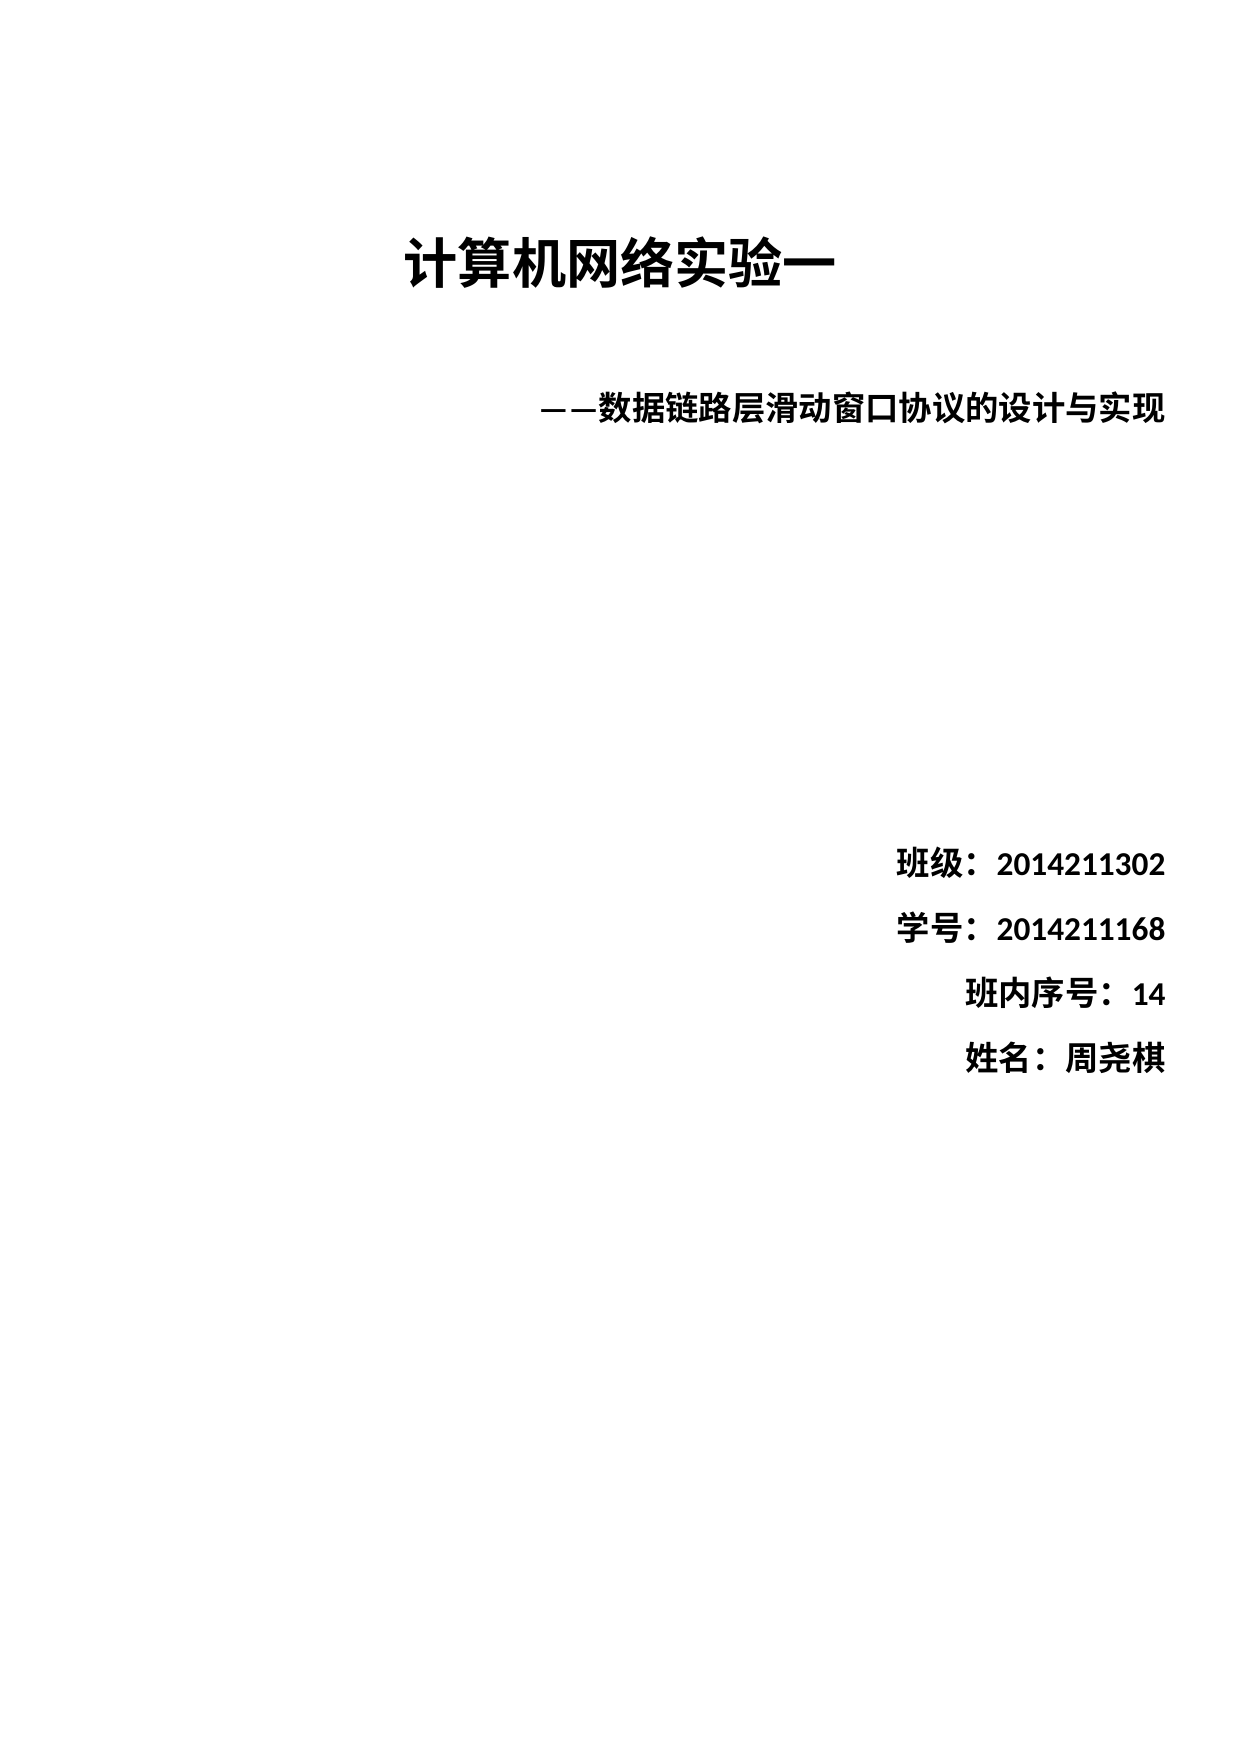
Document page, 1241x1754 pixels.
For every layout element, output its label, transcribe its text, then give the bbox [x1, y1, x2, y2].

text 班内序号：14 [75, 958, 1165, 1023]
text 计算机网络实验一 [75, 211, 1165, 308]
text 学号：2014211168 [75, 893, 1165, 958]
text 班级：2014211302 [75, 828, 1165, 893]
text ——数据链路层滑动窗口协议的设计与实现 [75, 373, 1165, 438]
text 姓名：周尧棋 [75, 1023, 1165, 1088]
